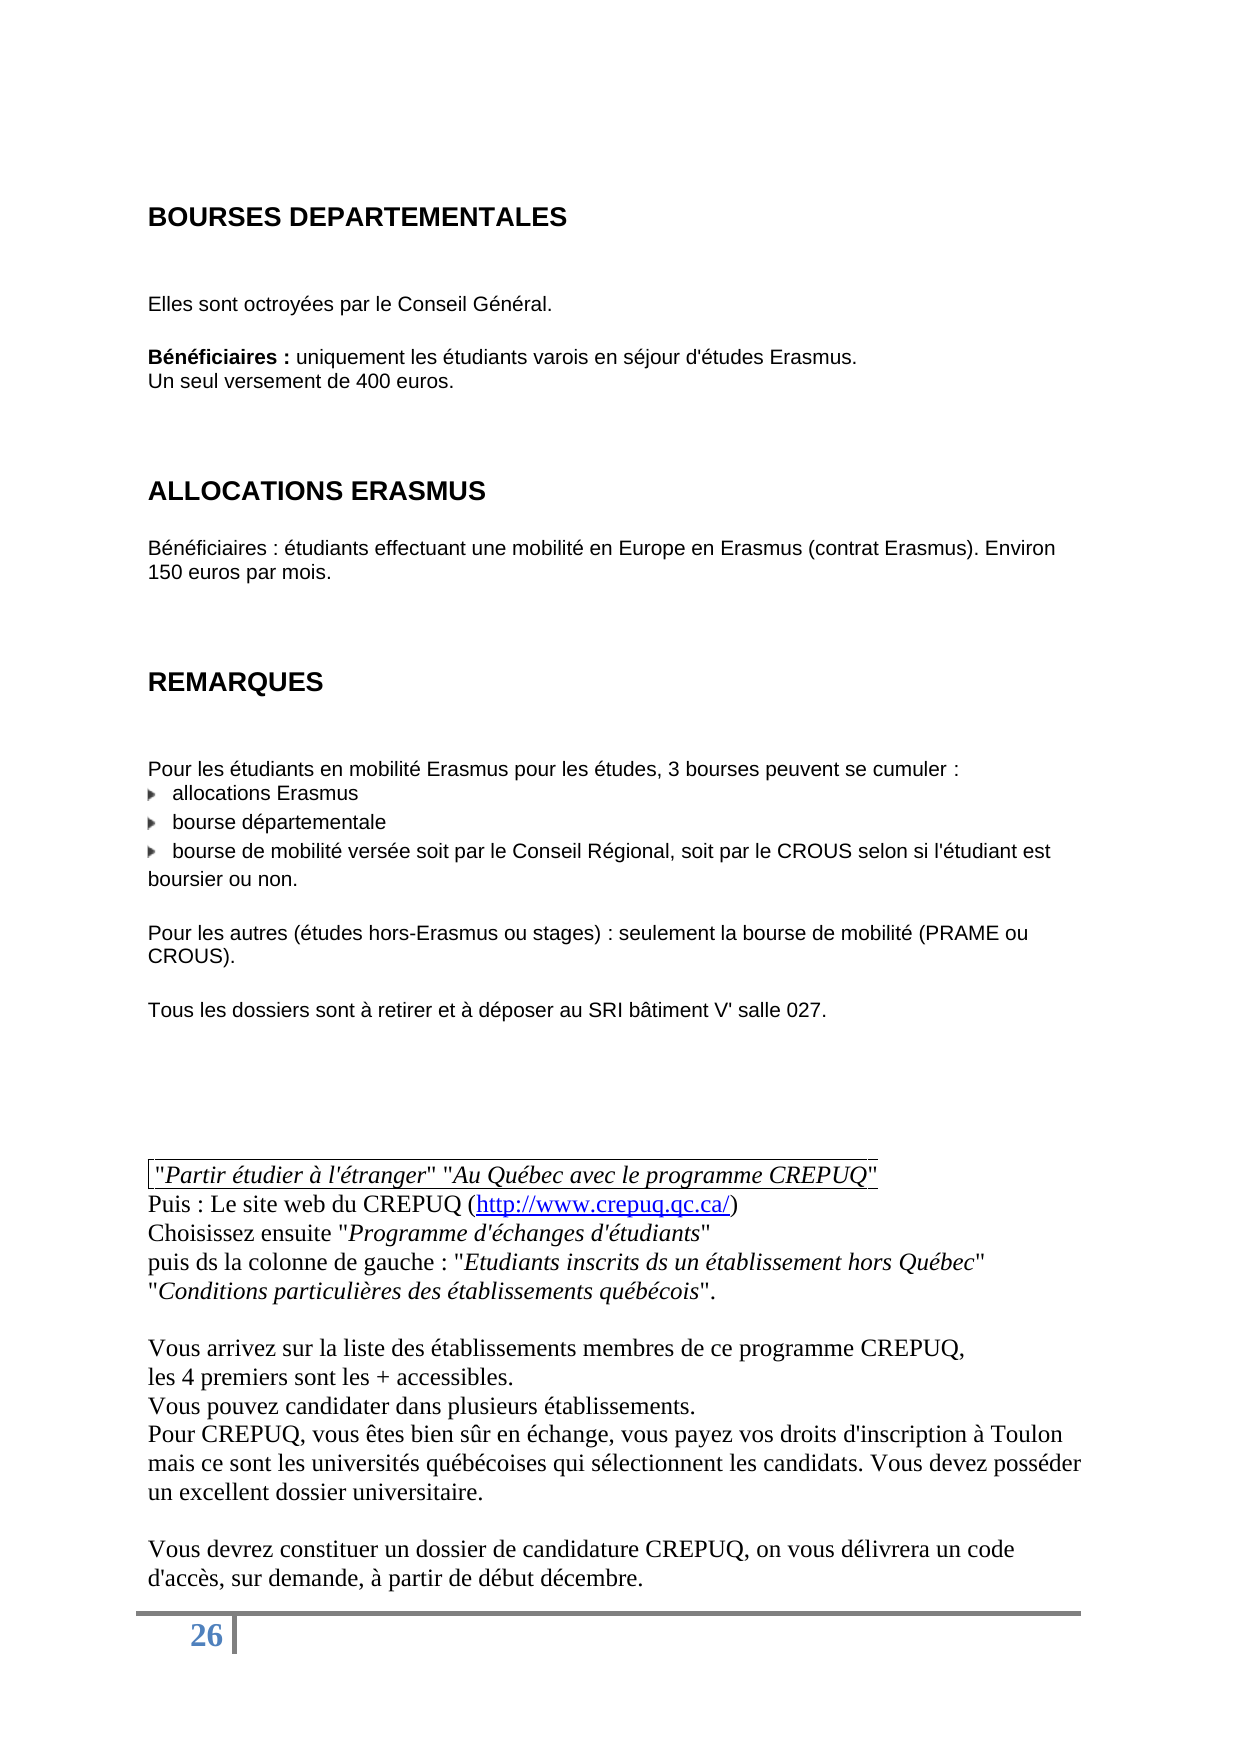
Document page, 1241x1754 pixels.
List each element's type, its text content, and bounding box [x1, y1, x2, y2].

text Pour les autres (études hors-Erasmus ou stages) : seulement la bourse de mobilité (PRAME ou CROUS). [148, 920, 1093, 968]
subtitle BOURSES DEPARTEMENTALES [148, 201, 1093, 232]
picture [147, 783, 161, 801]
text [148, 1159, 1093, 1592]
subtitle REMARQUES [148, 666, 1093, 698]
text Elles sont octroyées par le Conseil Général. [148, 291, 1093, 315]
text Bénéficiaires : étudiants effectuant une mobilité en Europe en Erasmus (contrat Erasmus). Environ 150 euros par mois. [148, 512, 1093, 584]
picture [147, 812, 161, 830]
text Pour les étudiants en mobilité Erasmus pour les études, 3 bourses peuvent se cumuler : allocations Erasmus bourse départementale bourse de mobilité versée soit par le Conseil Régional, soit par le CROUS selon si l'étudiant est boursier ou non. [148, 757, 1093, 891]
text Bénéficiaires : uniquement les étudiants varois en séjour d'études Erasmus. Un seul versement de 400 euros. [148, 344, 1093, 392]
subtitle ALLOCATIONS ERASMUS [148, 475, 1093, 506]
text Tous les dossiers sont à retirer et à déposer au SRI bâtiment V' salle 027. [148, 997, 1093, 1021]
picture [147, 840, 161, 858]
